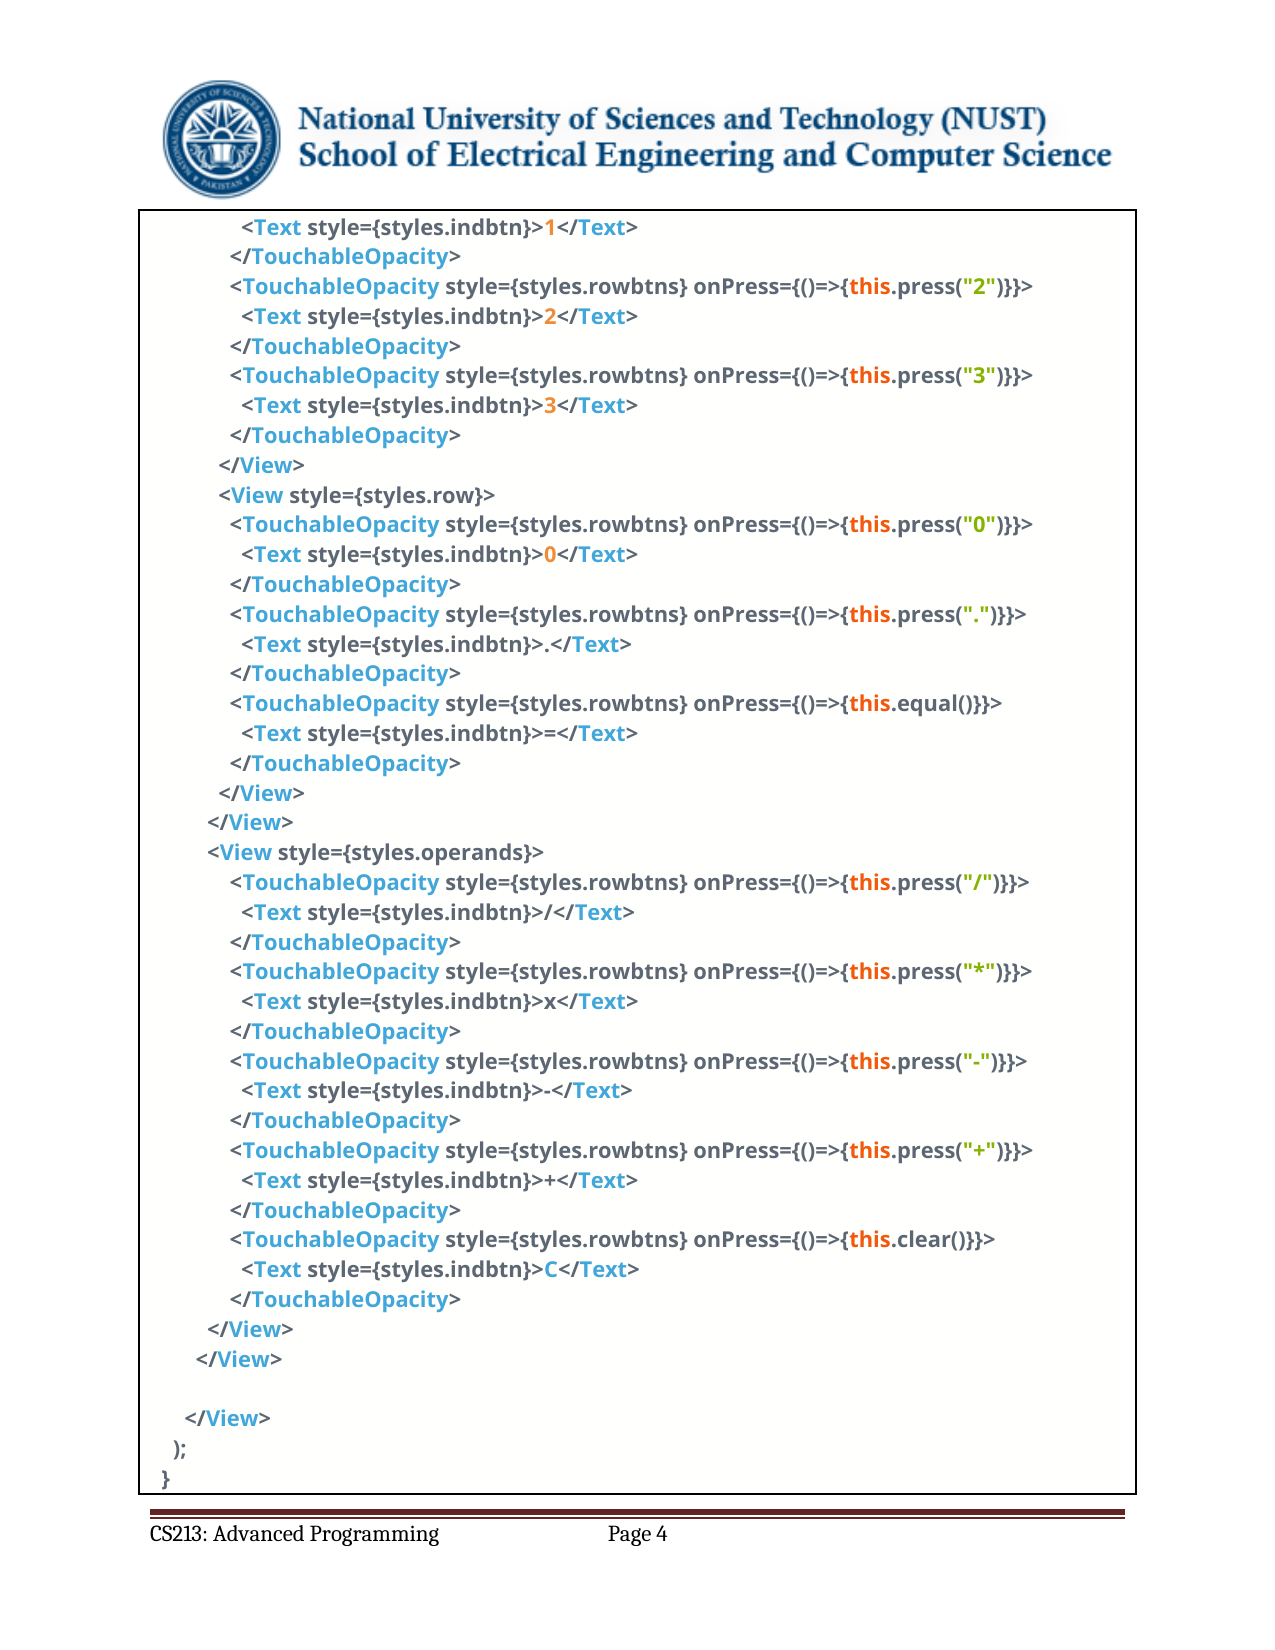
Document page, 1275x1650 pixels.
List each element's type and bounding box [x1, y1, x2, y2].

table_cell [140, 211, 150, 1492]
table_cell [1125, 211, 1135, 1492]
picture [150, 75, 1125, 209]
